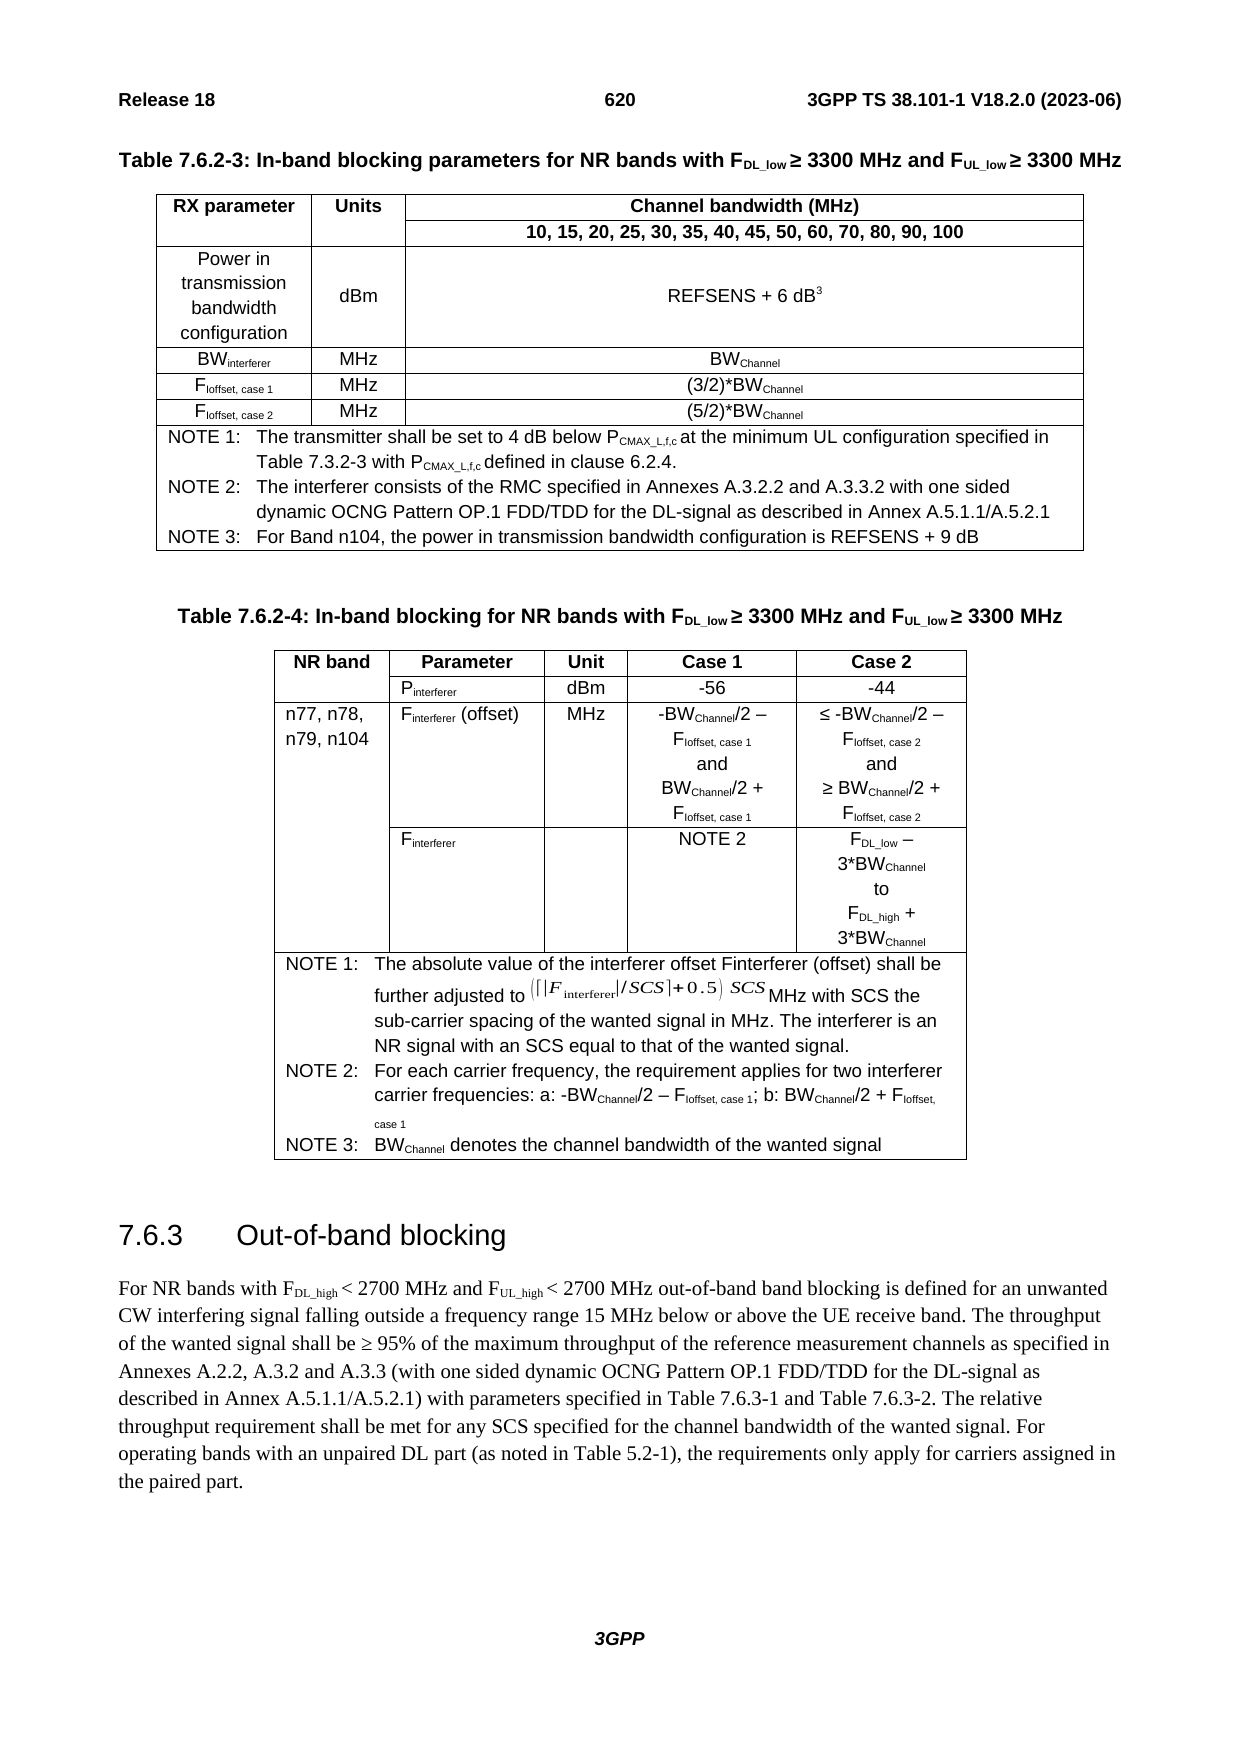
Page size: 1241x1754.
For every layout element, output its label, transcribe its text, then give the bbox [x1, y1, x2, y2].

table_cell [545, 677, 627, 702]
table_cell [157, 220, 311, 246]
subtitle 7.6.3 Out-of-band blocking [118, 1218, 1122, 1252]
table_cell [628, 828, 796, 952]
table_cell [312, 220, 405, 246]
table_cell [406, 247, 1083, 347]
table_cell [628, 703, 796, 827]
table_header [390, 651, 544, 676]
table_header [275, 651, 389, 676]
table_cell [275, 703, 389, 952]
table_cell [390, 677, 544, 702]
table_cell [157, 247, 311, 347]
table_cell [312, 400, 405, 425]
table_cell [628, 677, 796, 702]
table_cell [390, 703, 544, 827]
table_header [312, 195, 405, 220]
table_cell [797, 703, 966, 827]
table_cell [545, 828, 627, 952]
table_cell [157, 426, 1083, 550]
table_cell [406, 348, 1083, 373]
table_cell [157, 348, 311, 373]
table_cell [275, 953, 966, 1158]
text Table 7.6.2-3: In-band blocking parameters for NR bands with FDL_low ≥ 3300 MHz and FUL_low ≥ 3300 MHz [118, 148, 1122, 172]
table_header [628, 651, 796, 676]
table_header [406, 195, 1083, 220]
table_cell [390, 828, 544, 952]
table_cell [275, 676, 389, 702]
text For NR bands with FDL_high < 2700 MHz and FUL_high < 2700 MHz out-of-band band blocking is defined for an unwanted CW interfering signal falling outside a frequency range 15 MHz below or above the UE receive band. The throughput of the wanted signal shall be ≥ 95% of the maximum throughput of the reference measurement channels as specified in Annexes A.2.2, A.3.2 and A.3.3 (with one sided dynamic OCNG Pattern OP.1 FDD/TDD for the DL-signal as described in Annex A.5.1.1/A.5.2.1) with parameters specified in Table 7.6.3-1 and Table 7.6.3-2. The relative throughput requirement shall be met for any SCS specified for the channel bandwidth of the wanted signal. For operating bands with an unpaired DL part (as noted in Table 5.2-1), the requirements only apply for carriers assigned in the paired part. [118, 1276, 1122, 1493]
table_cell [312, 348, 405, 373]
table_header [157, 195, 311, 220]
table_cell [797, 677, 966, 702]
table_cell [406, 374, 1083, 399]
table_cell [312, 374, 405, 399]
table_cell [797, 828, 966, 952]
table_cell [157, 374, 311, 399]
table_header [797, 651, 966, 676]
text Table 7.6.2-4: In-band blocking for NR bands with FDL_low ≥ 3300 MHz and FUL_low ≥ 3300 MHz [118, 604, 1122, 628]
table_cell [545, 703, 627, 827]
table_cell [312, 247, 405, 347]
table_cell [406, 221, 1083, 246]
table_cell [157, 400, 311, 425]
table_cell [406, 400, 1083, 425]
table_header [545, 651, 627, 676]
